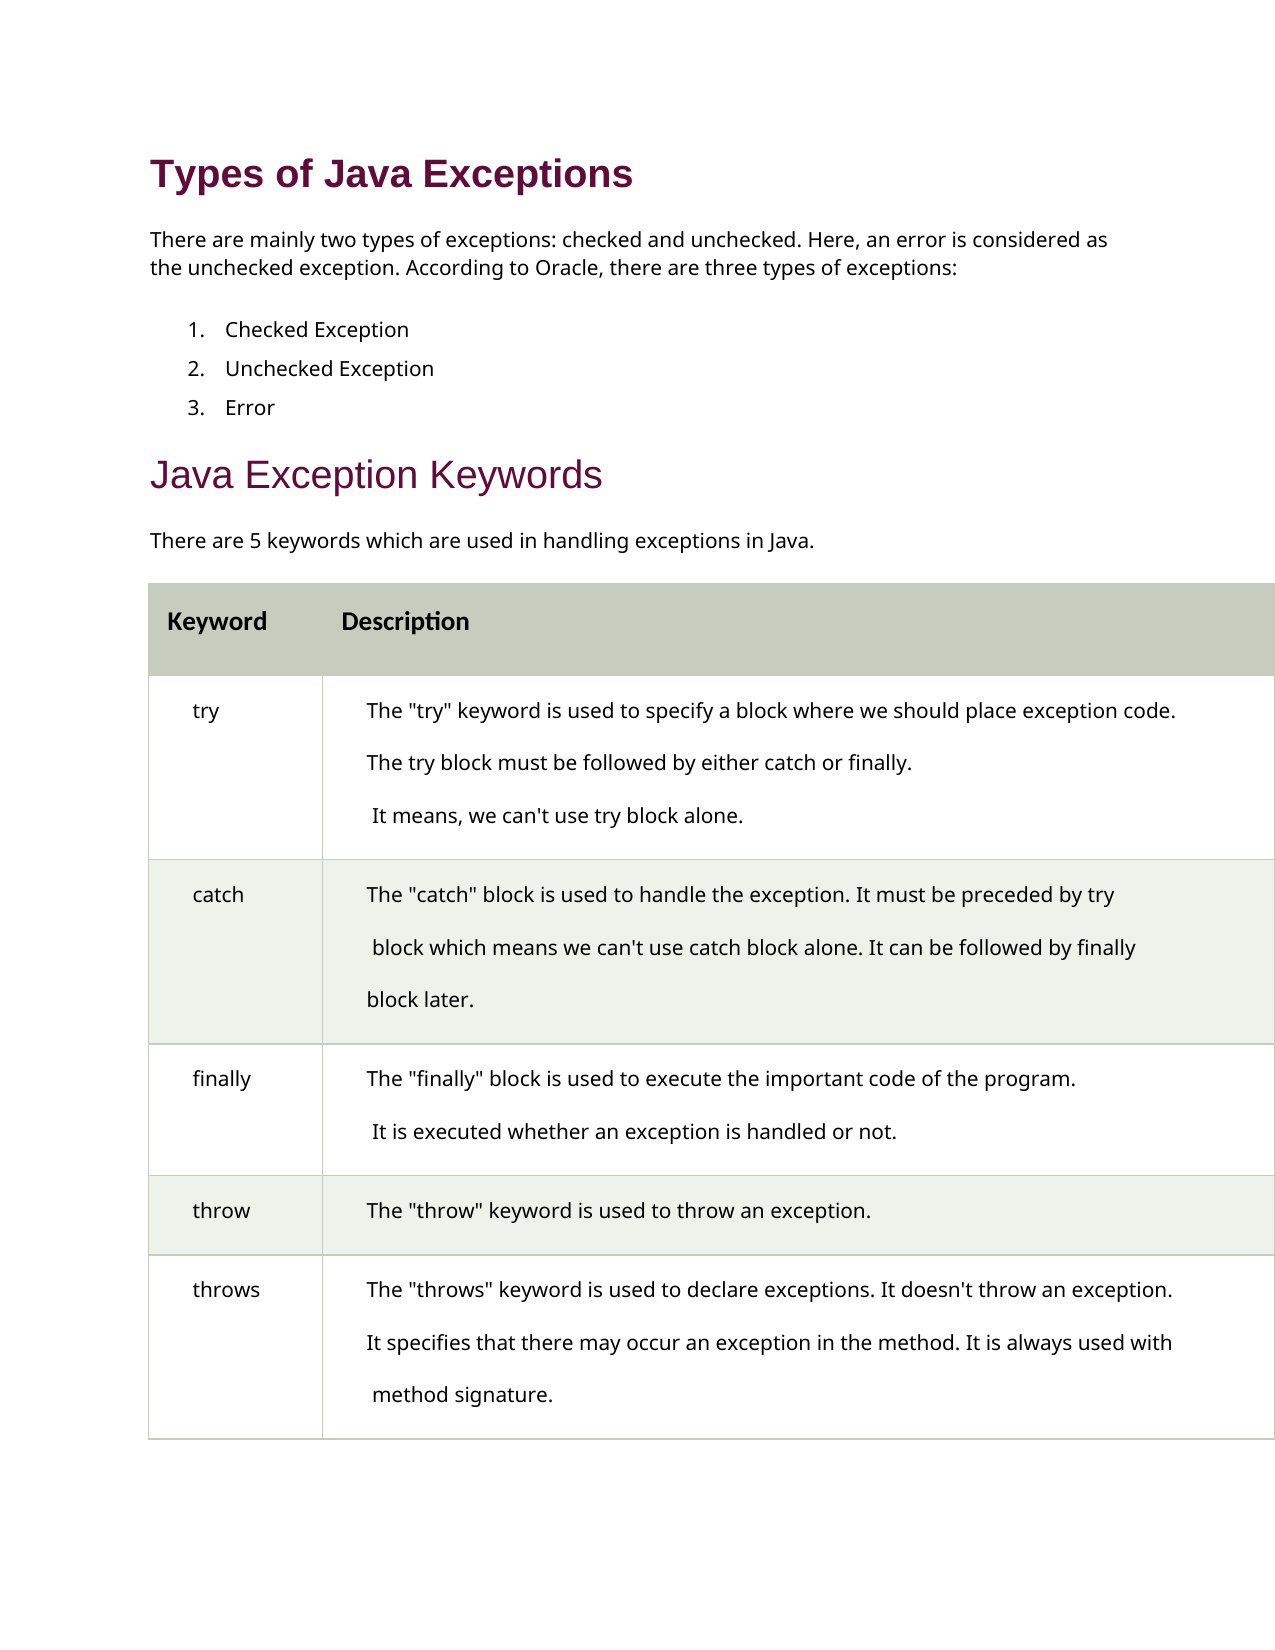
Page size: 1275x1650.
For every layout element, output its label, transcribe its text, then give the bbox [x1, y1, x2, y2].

table_header Keyword [149, 585, 323, 674]
text There are 5 keywords which are used in handling exceptions in Java. [150, 526, 1125, 554]
list Error [187, 389, 1125, 422]
list Checked Exception [187, 311, 1125, 344]
subtitle Types of Java Exceptions [150, 150, 1125, 196]
table_cell try [149, 676, 322, 858]
table_header Description [323, 585, 1274, 674]
table_cell catch [149, 860, 322, 1043]
table_cell finally [149, 1045, 322, 1175]
subtitle Java Exception Keywords [150, 451, 1125, 497]
table_cell The "finally" block is used to execute the important code of the program. It is executed whether an exception is handled or not. [323, 1045, 1274, 1175]
text There are mainly two types of exceptions: checked and unchecked. Here, an error is considered as the unchecked exception. According to Oracle, there are three types of exceptions: [150, 225, 1125, 282]
table_cell throw [149, 1176, 322, 1254]
table_cell The "catch" block is used to handle the exception. It must be preceded by try block which means we can't use catch block alone. It can be followed by finally block later. [323, 860, 1274, 1043]
table_cell throws [149, 1256, 322, 1438]
table_cell The "try" keyword is used to specify a block where we should place exception code. The try block must be followed by either catch or finally. It means, we can't use try block alone. [323, 676, 1274, 858]
table_cell The "throws" keyword is used to declare exceptions. It doesn't throw an exception. It specifies that there may occur an exception in the method. It is always used with method signature. [323, 1256, 1274, 1438]
list Unchecked Exception [187, 350, 1125, 383]
table_cell The "throw" keyword is used to throw an exception. [323, 1176, 1274, 1254]
